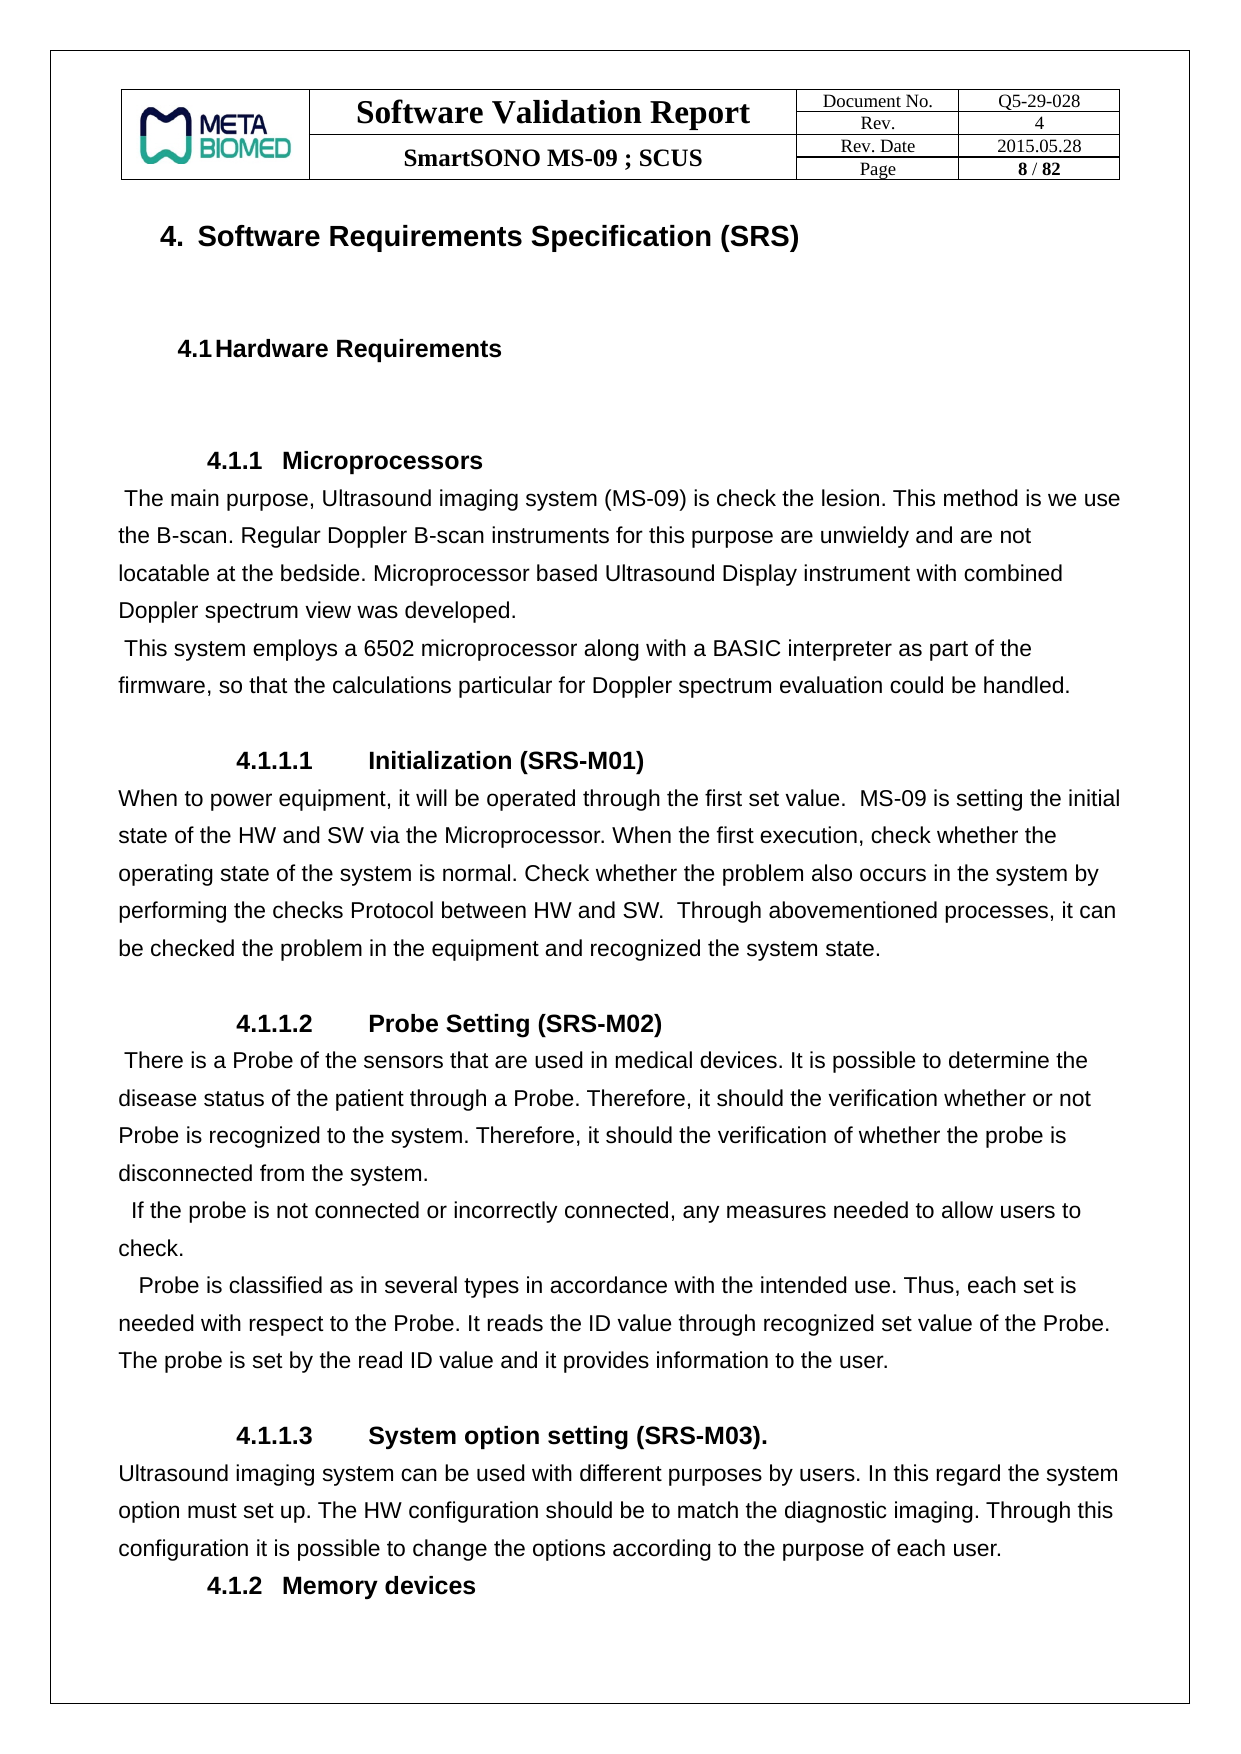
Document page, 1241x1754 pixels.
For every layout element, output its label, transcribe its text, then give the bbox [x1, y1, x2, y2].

title Initialization (SRS-M01) [236, 742, 1122, 779]
title Ultrasound imaging system can be used with different purposes by users. In this regard the system option must set up. The HW configuration should be to match the diagnostic imaging. Through this configuration it is possible to change the options according to the purpose of each user. [118, 1454, 1122, 1567]
title System option setting (SRS-M03). [236, 1417, 1122, 1454]
title Memory devices [207, 1567, 1122, 1604]
title There is a Probe of the sensors that are used in medical devices. It is possible to determine the disease status of the patient through a Probe. Therefore, it should the verification whether or not Probe is recognized to the system. Therefore, it should the verification of whether the probe is disconnected from the system. [118, 1042, 1122, 1192]
title When to power equipment, it will be operated through the first set value. MS-09 is setting the initial state of the HW and SW via the Microprocessor. When the first execution, check whether the operating state of the system is normal. Check whether the problem also occurs in the system by performing the checks Protocol between HW and SW. Through abovementioned processes, it can be checked the problem in the equipment and recognized the system state. [118, 779, 1122, 967]
title The main purpose, Ultrasound imaging system (MS-09) is check the lesion. This method is we use the B-scan. Regular Doppler B-scan instruments for this purpose are unwieldy and are not locatable at the bedside. Microprocessor based Ultrasound Display instrument with combined Doppler spectrum view was developed. [118, 479, 1122, 629]
title If the probe is not connected or incorrectly connected, any measures needed to allow users to check. [118, 1192, 1122, 1267]
picture [136, 105, 294, 164]
title Probe Setting (SRS-M02) [236, 1004, 1122, 1042]
title Microprocessors [207, 442, 1122, 479]
title This system employs a 6502 microprocessor along with a BASIC interpreter as part of the firmware, so that the calculations particular for Doppler spectrum evaluation could be handled. [118, 629, 1122, 704]
title Probe is classified as in several types in accordance with the intended use. Thus, each set is needed with respect to the Probe. It reads the ID value through recognized set value of the Probe. The probe is set by the read ID value and it provides information to the user. [118, 1267, 1122, 1379]
title Software Requirements Specification (SRS) [160, 217, 1122, 254]
title Hardware Requirements [177, 329, 1122, 367]
